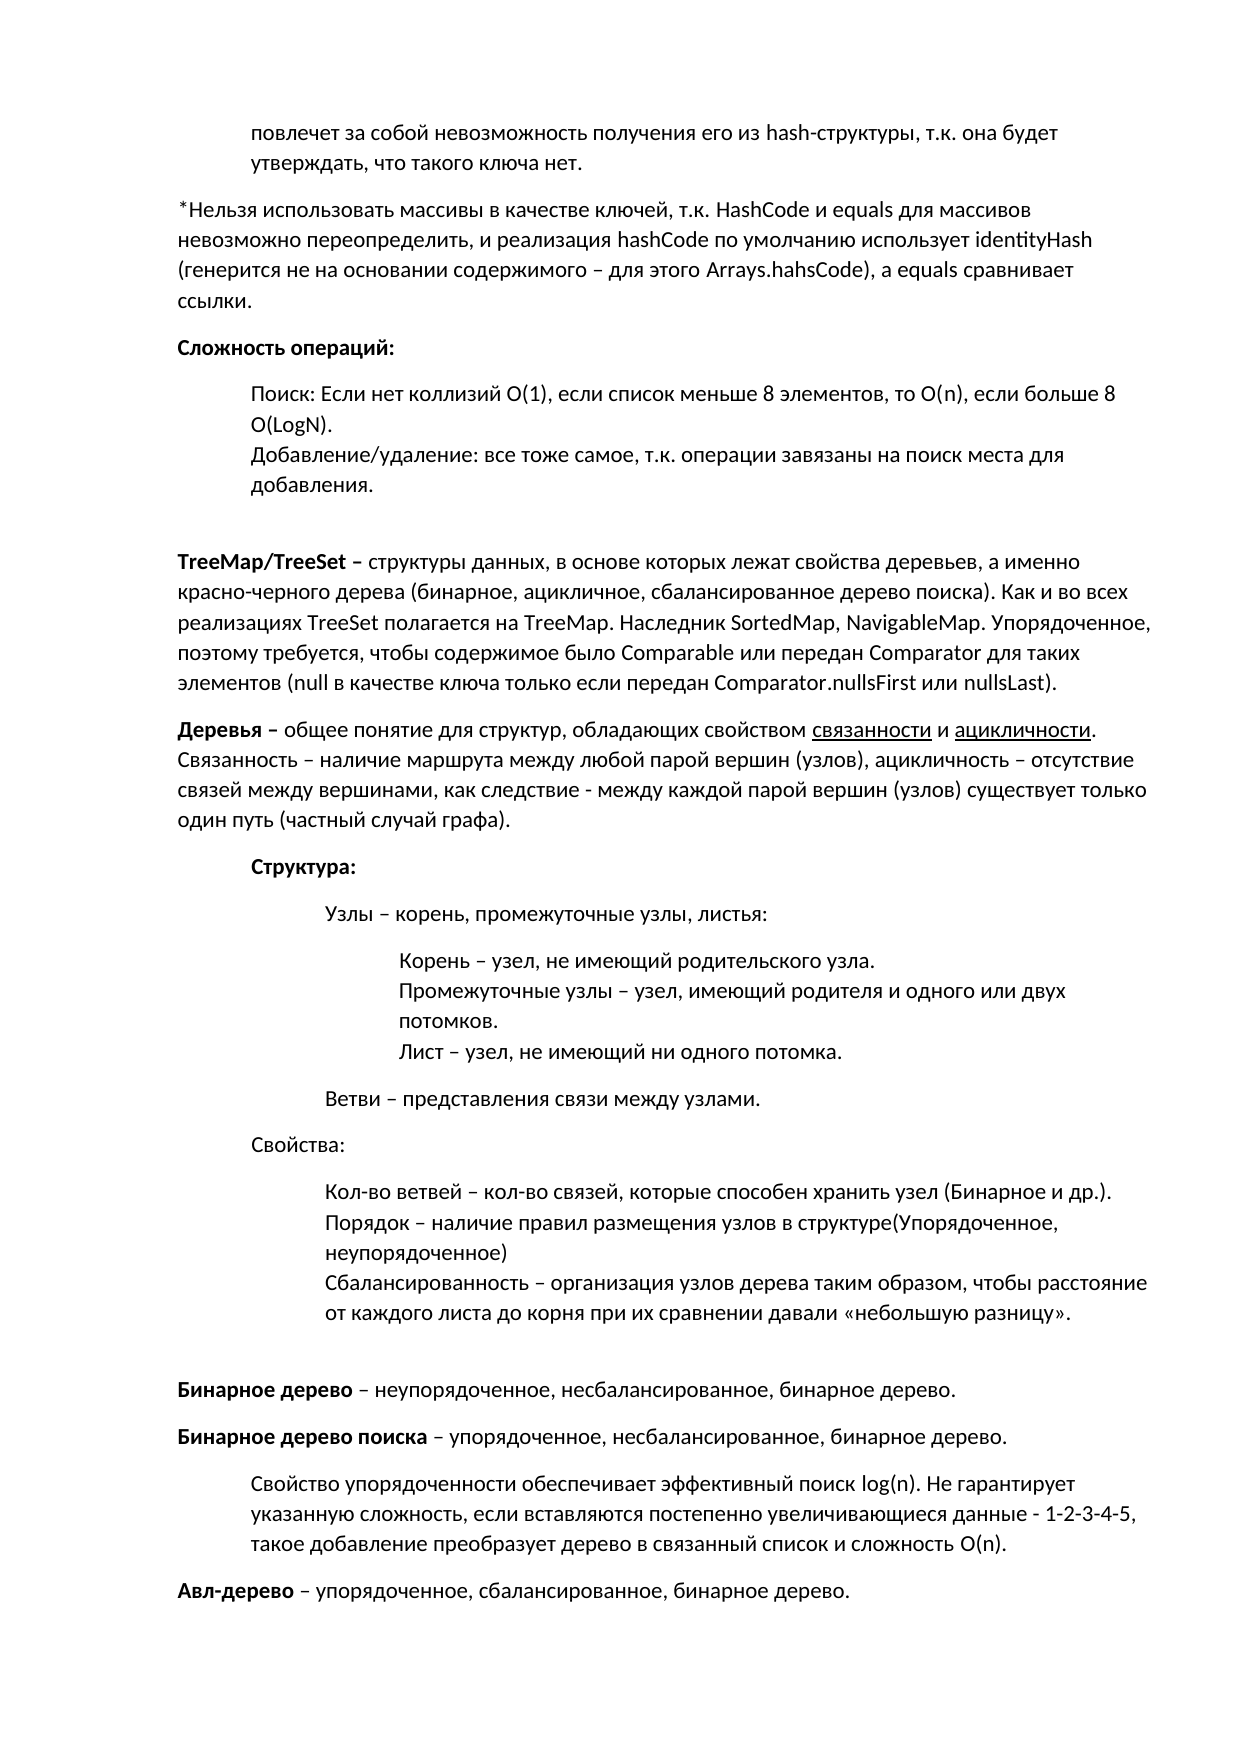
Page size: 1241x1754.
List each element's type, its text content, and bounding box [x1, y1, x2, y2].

text Деревья – общее понятие для структур, обладающих свойством связанности и ацикличности. Связанность – наличие маршрута между любой парой вершин (узлов), ацикличность – отсутствие связей между вершинами, как следствие - между каждой парой вершин (узлов) существует только один путь (частный случай графа). [177, 715, 1152, 834]
text Корень – узел, не имеющий родительского узла. Промежуточные узлы – узел, имеющий родителя и одного или двух потомков. Лист – узел, не имеющий ни одного потомка. [398, 946, 1152, 1065]
text Поиск: Если нет коллизий О(1), если список меньше 8 элементов, то О(n), если больше 8 О(LogN). Добавление/удаление: все тоже самое, т.к. операции завязаны на поиск места для добавления. [251, 379, 1152, 498]
text Авл-дерево – упорядоченное, сбалансированное, бинарное дерево. [177, 1576, 1152, 1604]
text Ветви – представления связи между узлами. [177, 1084, 1152, 1112]
text Бинарное дерево – неупорядоченное, несбалансированное, бинарное дерево. [177, 1375, 1152, 1403]
text Свойства: [177, 1131, 1152, 1159]
text Бинарное дерево поиска – упорядоченное, несбалансированное, бинарное дерево. [177, 1422, 1152, 1450]
text Сложность операций: [177, 333, 1152, 361]
text Кол-во ветвей – кол-во связей, которые способен хранить узел (Бинарное и др.). Порядок – наличие правил размещения узлов в структуре(Упорядоченное, неупорядоченное) Сбалансированность – организация узлов дерева таким образом, чтобы расстояние от каждого листа до корня при их сравнении давали «небольшую разницу». [325, 1177, 1152, 1357]
text Структура: [177, 852, 1152, 881]
text *Нельзя использовать массивы в качестве ключей, т.к. HashCode и equals для массивов невозможно переопределить, и реализация hashCode по умолчанию использует identityHash (генерится не на основании содержимого – для этого Arrays.hahsCode), а equals сравнивает ссылки. [177, 195, 1152, 314]
text TreeMap/TreeSet – структуры данных, в основе которых лежат свойства деревьев, а именно красно-черного дерева (бинарное, ацикличное, сбалансированное дерево поиска). Как и во всех реализациях TreeSet полагается на TreeMap. Наследник SortedMap, NavigableMap. Упорядоченное, поэтому требуется, чтобы содержимое было Comparable или передан Comparator для таких элементов (null в качестве ключа только если передан Comparator.nullsFirst или nullsLast). [177, 517, 1152, 696]
text Узлы – корень, промежуточные узлы, листья: [177, 899, 1152, 927]
